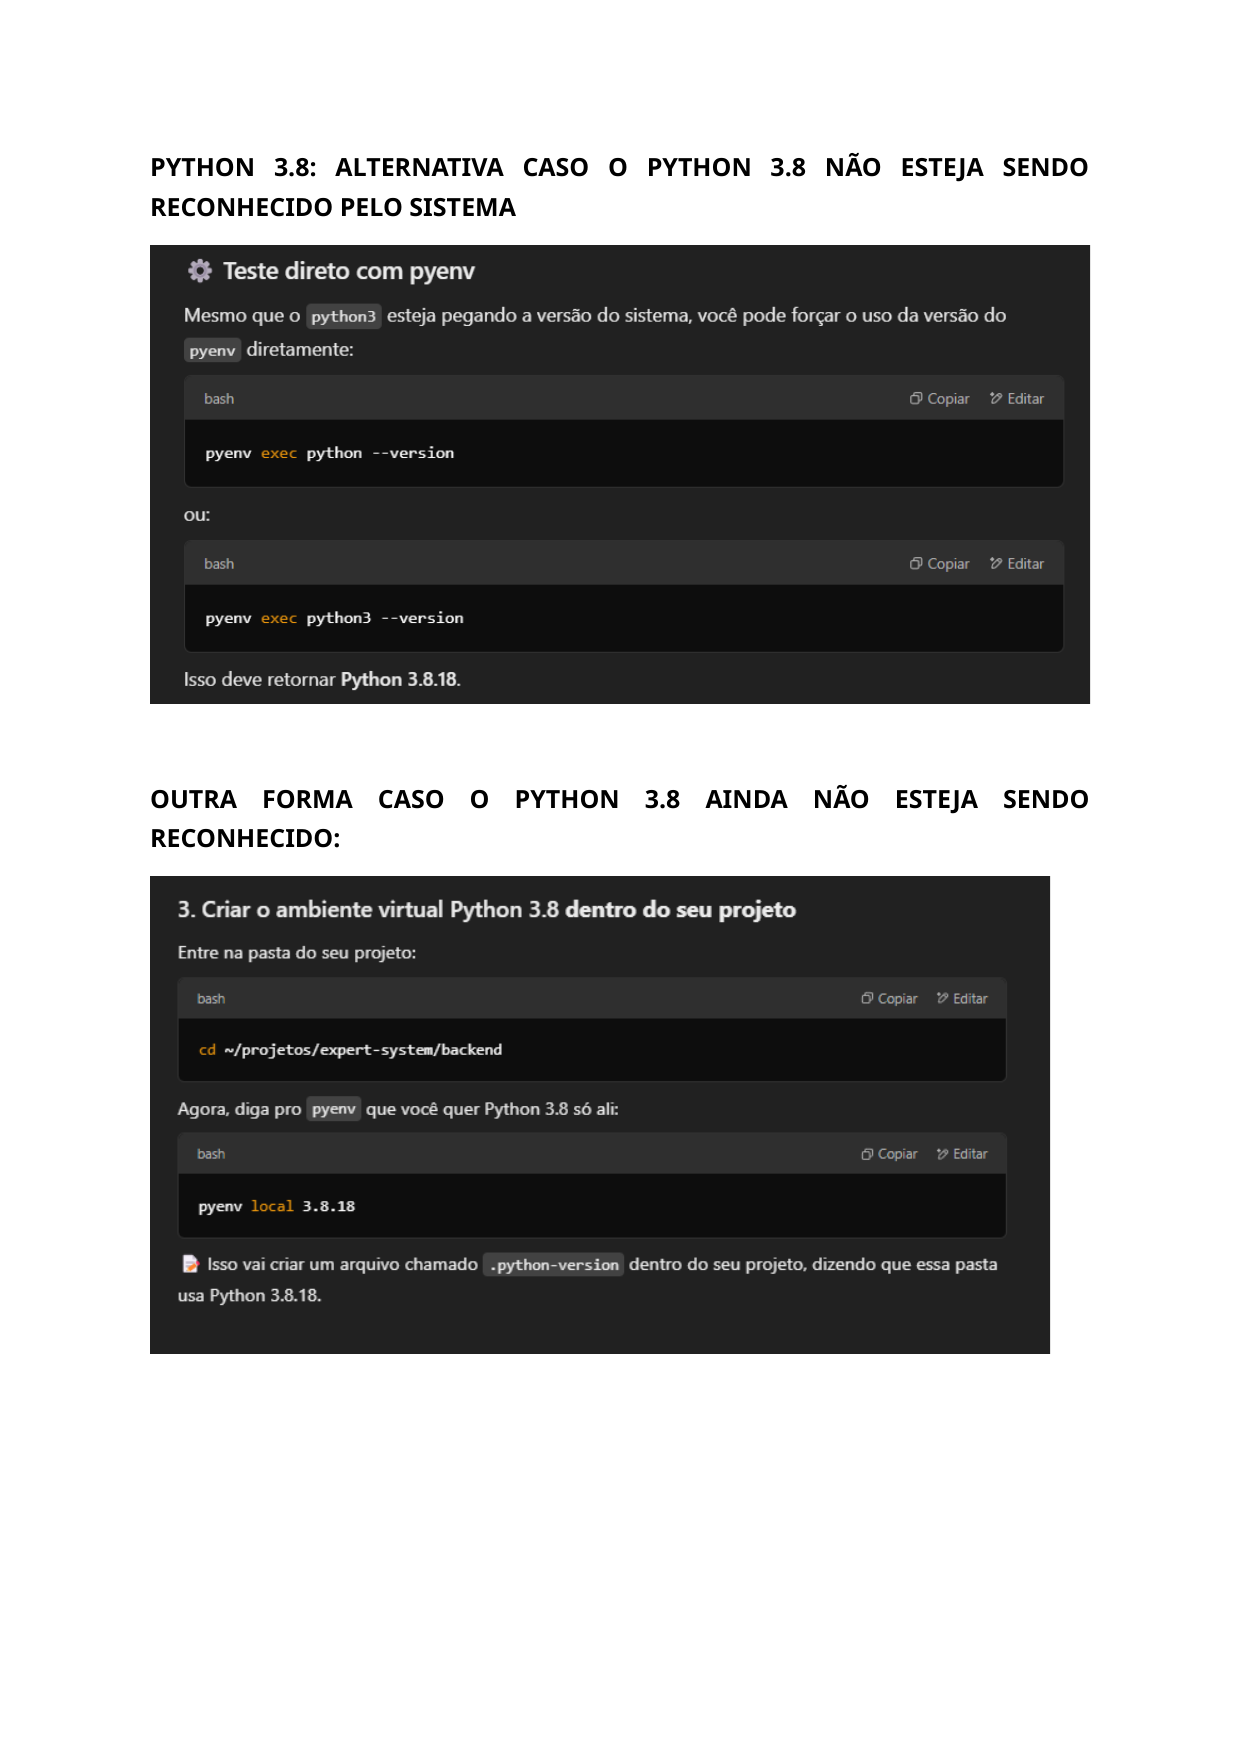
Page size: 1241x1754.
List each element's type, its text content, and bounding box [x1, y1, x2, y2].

text OUTRA FORMA CASO O PYTHON 3.8 AINDA NÃO ESTEJA SENDO RECONHECIDO: [150, 782, 1090, 855]
text PYTHON 3.8: ALTERNATIVA CASO O PYTHON 3.8 NÃO ESTEJA SENDO RECONHECIDO PELO SISTEMA [150, 150, 1090, 223]
picture [150, 245, 1091, 704]
picture [150, 876, 1050, 1354]
